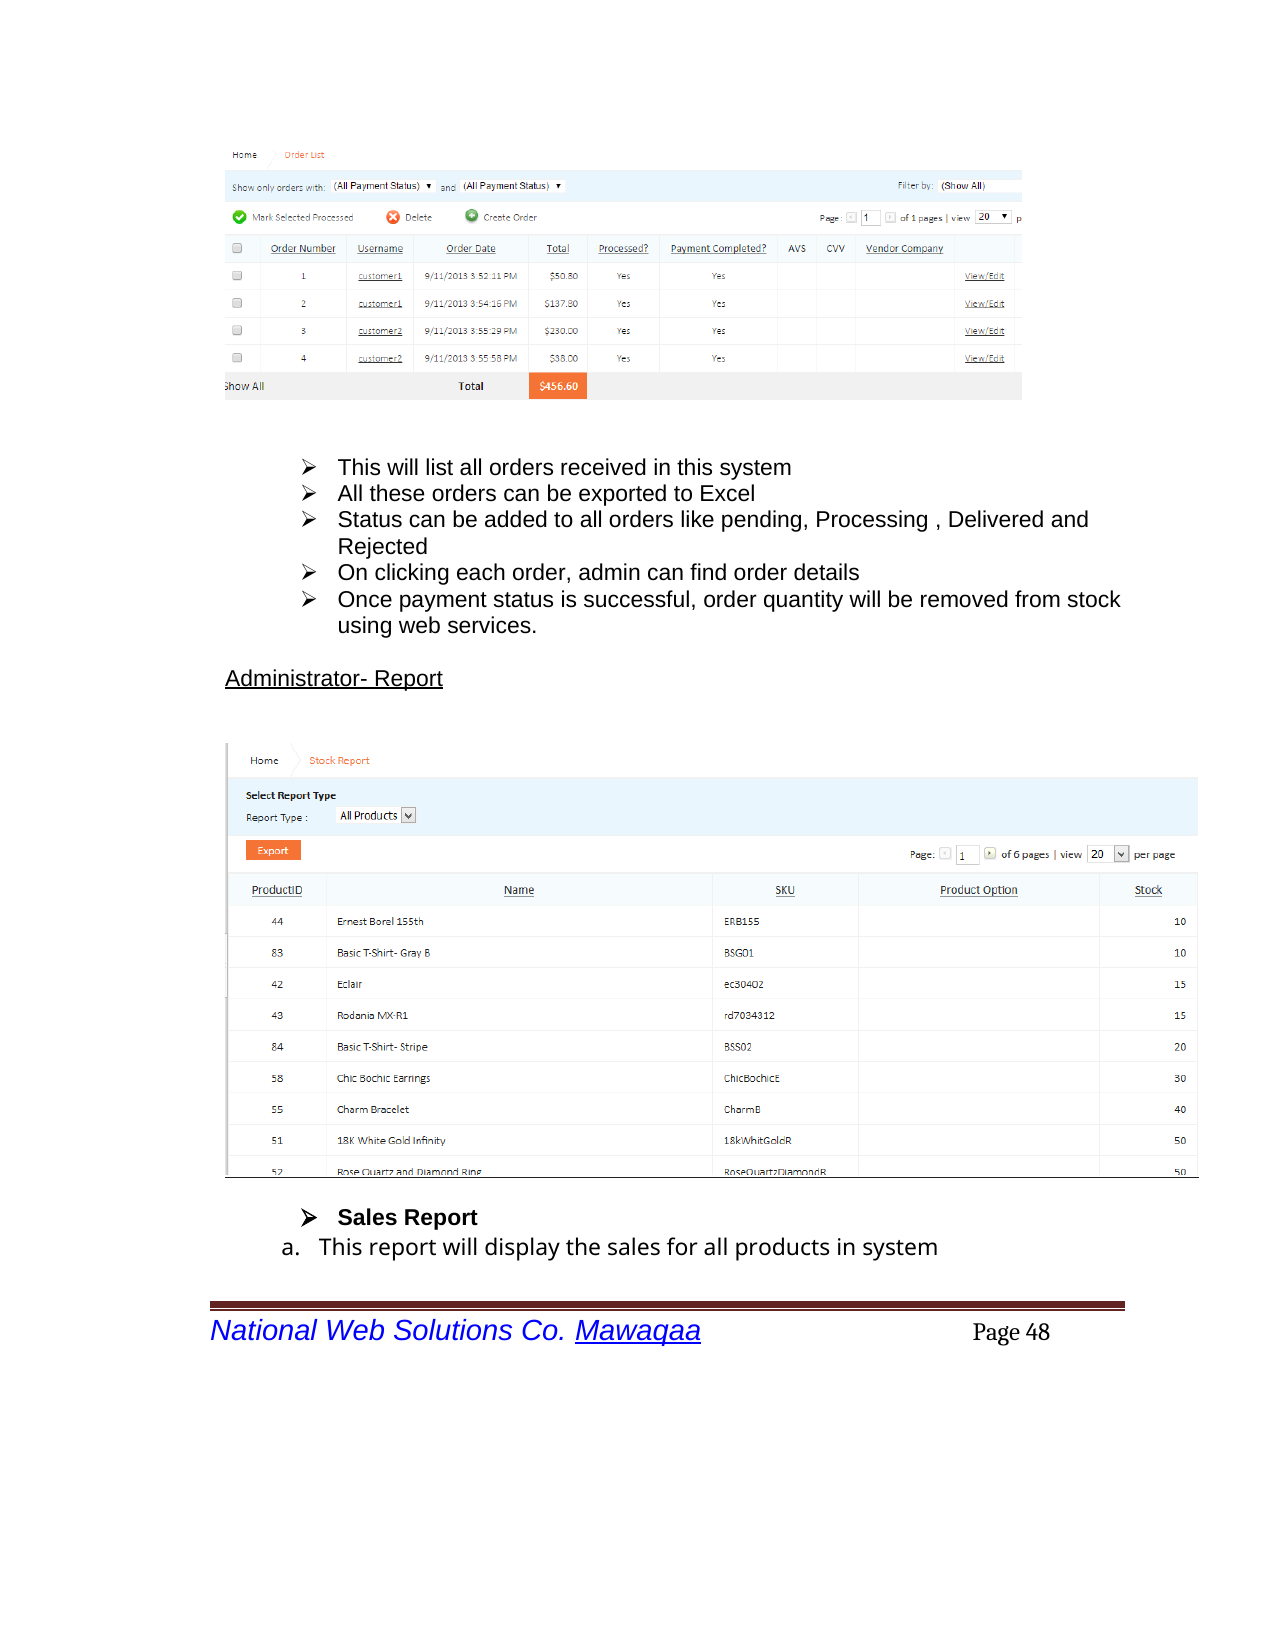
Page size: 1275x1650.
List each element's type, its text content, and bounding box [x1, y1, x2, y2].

text Administrator- Report [150, 664, 1125, 691]
list Status can be added to all orders like pending, Processing , Delivered and Rejected [300, 506, 1125, 559]
list On clicking each order, admin can find order details [300, 559, 1125, 586]
list This will list all orders received in this system [300, 454, 1125, 480]
picture [225, 150, 1022, 401]
list This report will display the sales for all products in system [281, 1231, 1125, 1262]
list All these orders can be exported to Excel [300, 480, 1125, 506]
picture [225, 743, 1199, 1178]
list Sales Report [300, 1204, 1125, 1231]
list Once payment status is successful, order quantity will be removed from stock using web services. [300, 586, 1125, 638]
